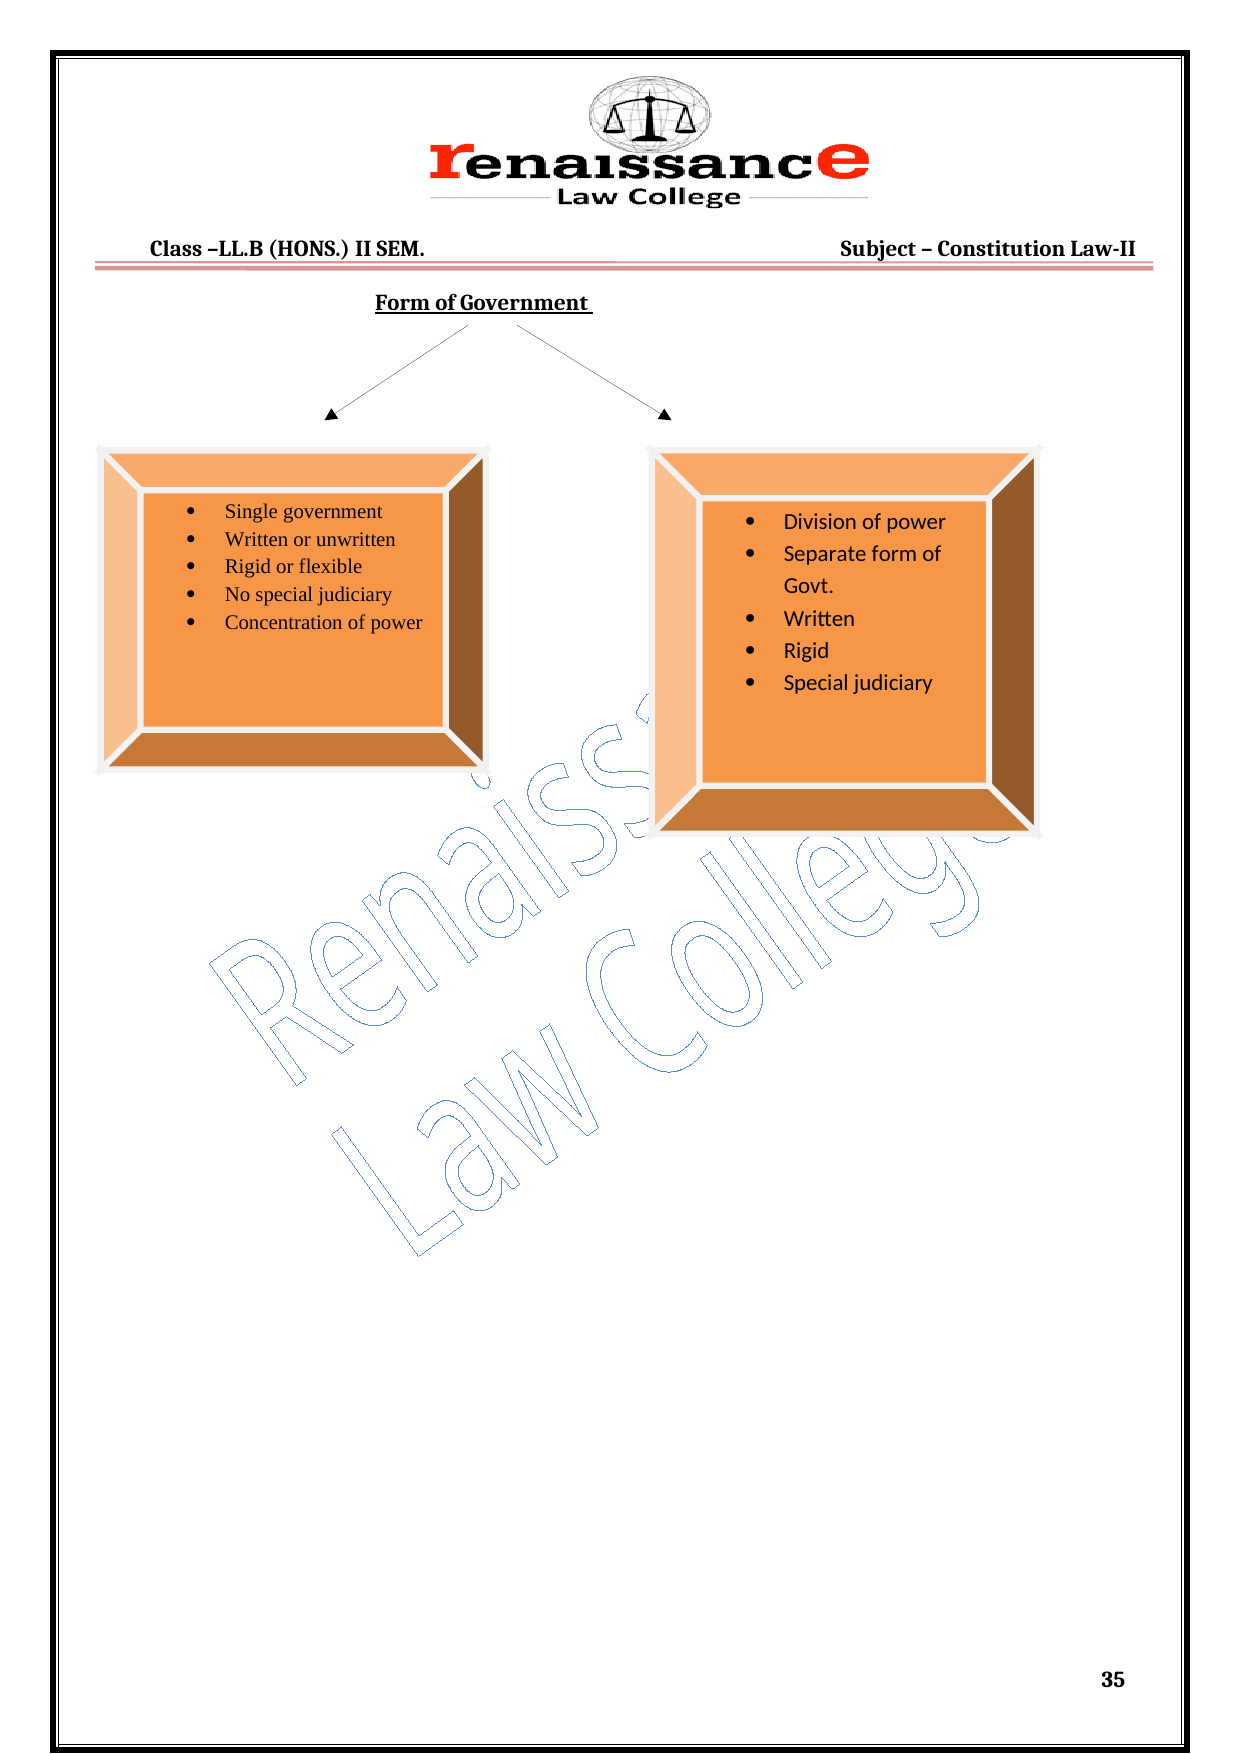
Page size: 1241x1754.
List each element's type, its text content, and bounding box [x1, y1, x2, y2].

picture [406, 75, 897, 209]
text Form of Government [300, 290, 1153, 316]
